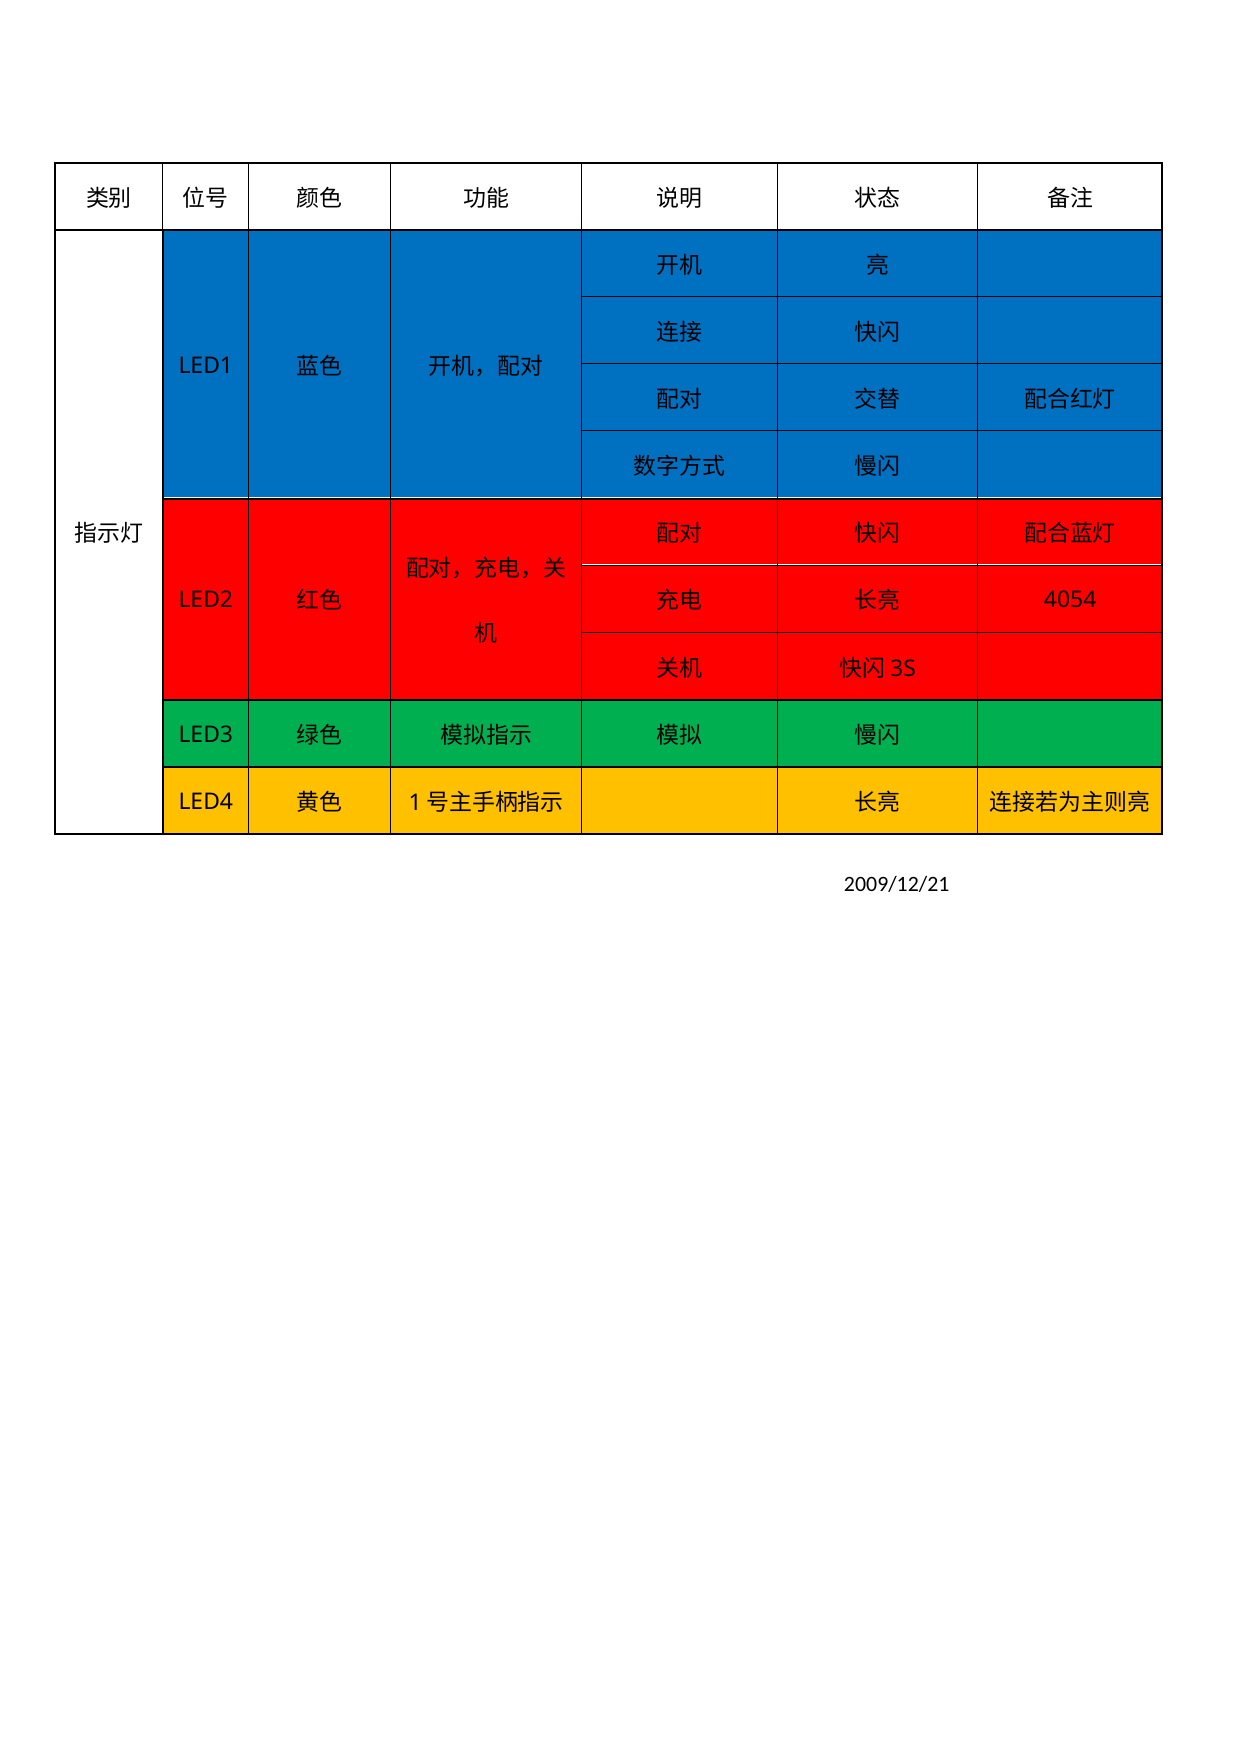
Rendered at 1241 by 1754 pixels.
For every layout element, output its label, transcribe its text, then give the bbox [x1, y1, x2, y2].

table_cell 开机 [582, 231, 777, 296]
table_cell 快闪 [778, 297, 977, 363]
table_cell 配对，充电，关机 [391, 500, 581, 699]
table_header 位号 [163, 164, 248, 229]
table_cell 长亮 [778, 566, 977, 632]
table_cell 亮 [778, 231, 977, 296]
table_cell 开机，配对 [391, 231, 581, 497]
table_header 类别 [56, 164, 162, 229]
table_cell 模拟 [582, 701, 777, 766]
table_cell 连接若为主则亮 [978, 768, 1161, 833]
table_header 备注 [978, 164, 1161, 229]
table_cell 交替 [778, 364, 977, 430]
table_cell [582, 768, 777, 833]
table_cell 指示灯 [56, 231, 162, 833]
table_cell 慢闪 [778, 701, 977, 766]
table_cell 黄色 [249, 768, 390, 833]
table_header 颜色 [249, 164, 390, 229]
table_cell 连接 [582, 297, 777, 363]
table_cell LED4 [164, 768, 248, 833]
table_cell 配对 [582, 500, 777, 564]
table_cell 配合红灯 [978, 364, 1161, 430]
table_header 状态 [778, 164, 977, 229]
table_cell 配对 [582, 364, 777, 430]
table_cell 充电 [582, 566, 777, 632]
table_cell 长亮 [778, 768, 977, 833]
table_cell 模拟指示 [391, 701, 581, 766]
table_cell [978, 231, 1161, 296]
table_cell 4054 [978, 566, 1161, 632]
table_cell 数字方式 [582, 431, 777, 497]
table_cell 关机 [582, 633, 777, 699]
table_cell [978, 431, 1161, 497]
table_cell 快闪3S [778, 633, 977, 699]
table_cell 配合蓝灯 [978, 500, 1161, 564]
table_cell 蓝色 [249, 231, 390, 497]
table_header 说明 [582, 164, 777, 229]
text 2009/12/21 [187, 867, 1053, 900]
table_cell 1号主手柄指示 [391, 768, 581, 833]
table_cell 绿色 [249, 701, 390, 766]
table_cell [978, 701, 1161, 766]
table_cell 红色 [249, 500, 390, 699]
table_cell LED1 [164, 231, 248, 497]
table_cell 慢闪 [778, 431, 977, 497]
table_cell LED2 [164, 500, 248, 699]
table_cell [978, 633, 1161, 699]
table_header 功能 [391, 164, 581, 229]
table_cell LED3 [164, 701, 248, 766]
table_cell 快闪 [778, 500, 977, 564]
table_cell [978, 297, 1161, 363]
